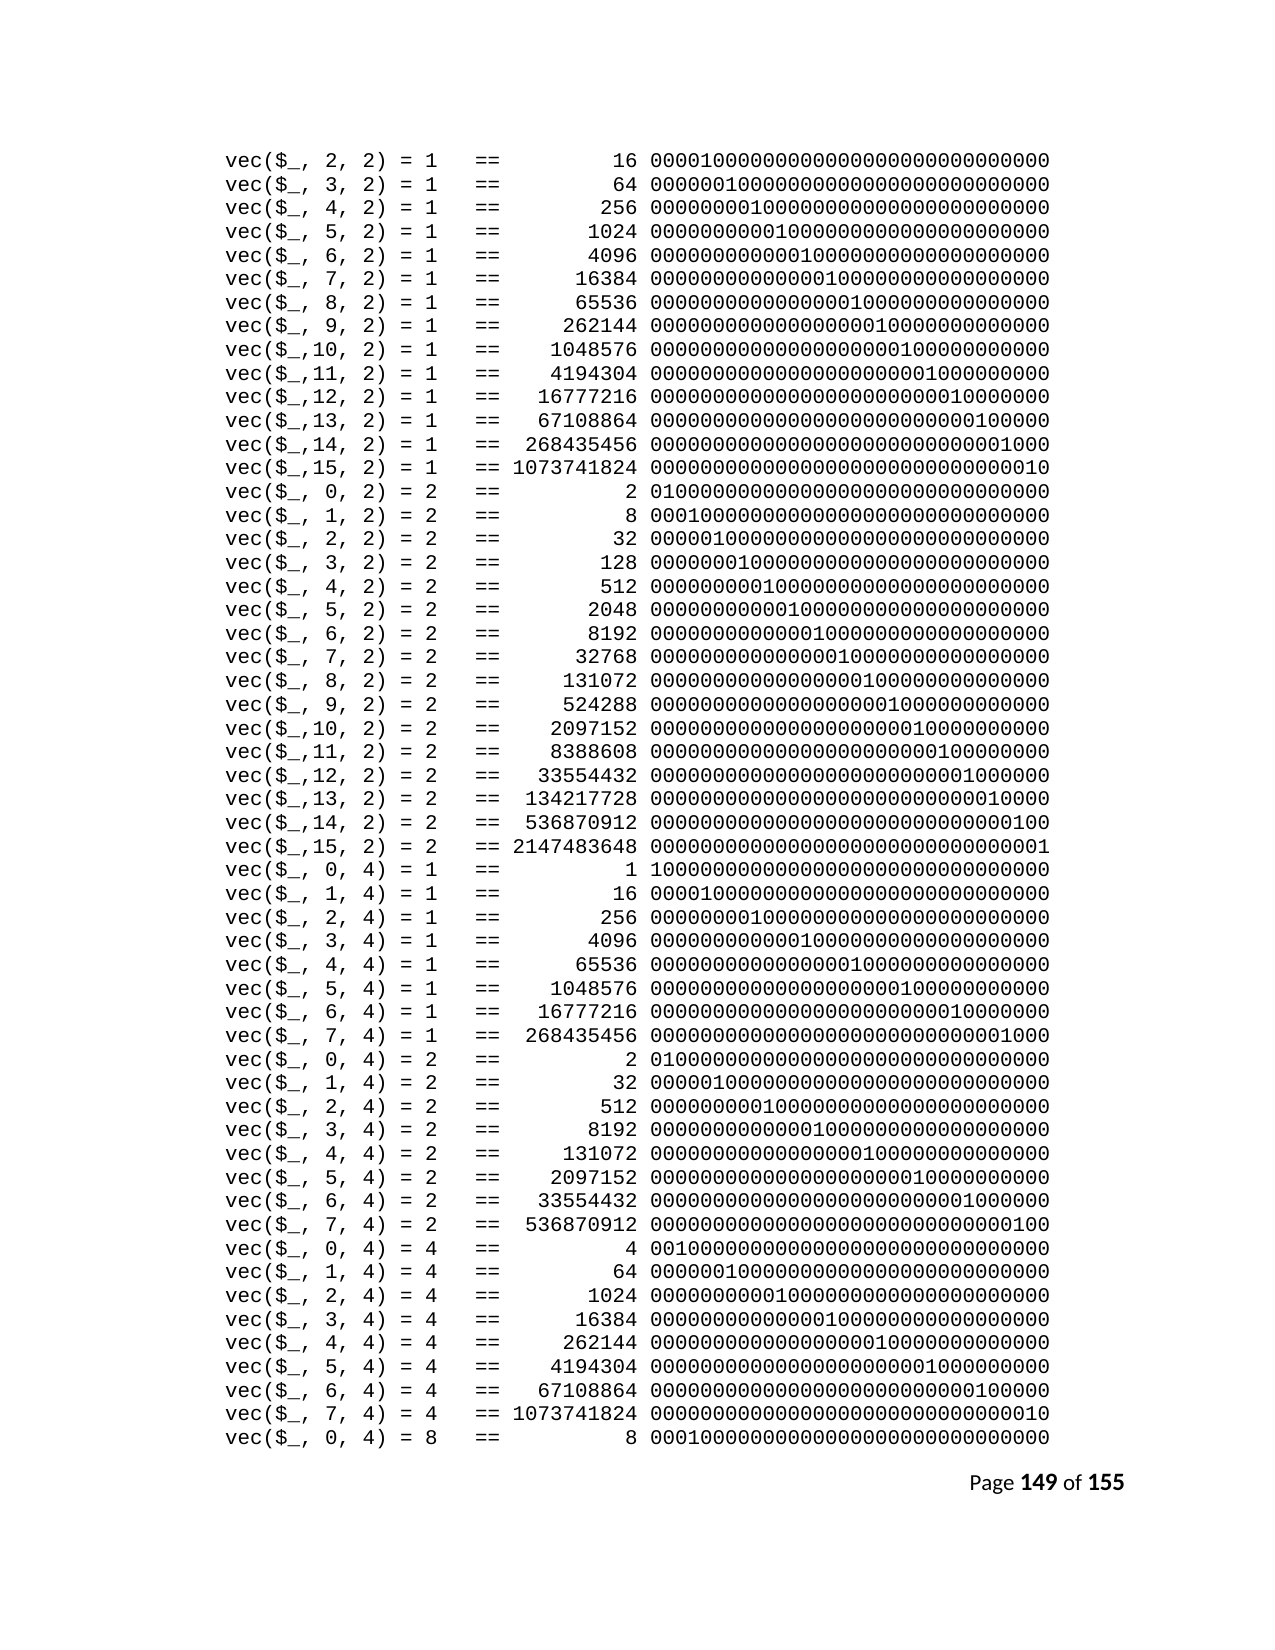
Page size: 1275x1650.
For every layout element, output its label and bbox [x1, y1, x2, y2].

table_header [225, 150, 1275, 1451]
